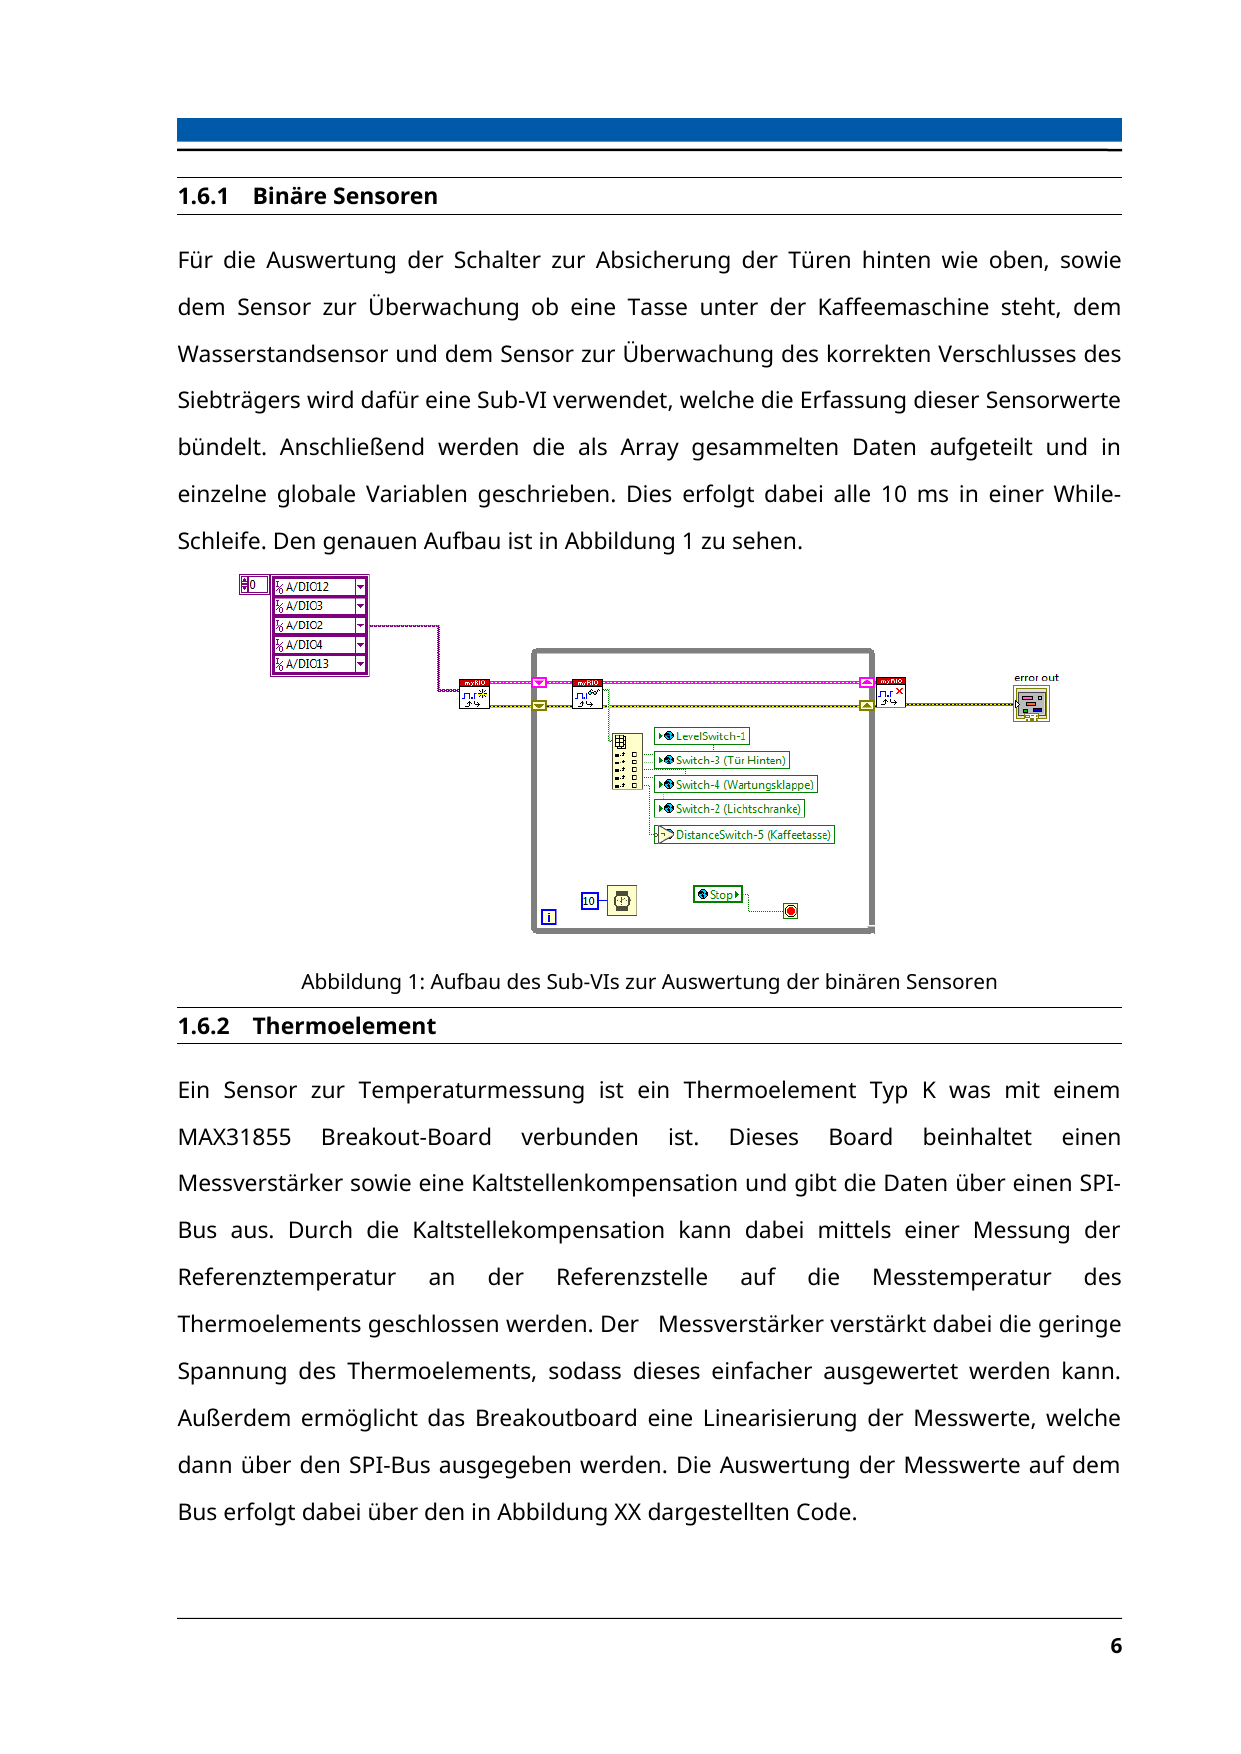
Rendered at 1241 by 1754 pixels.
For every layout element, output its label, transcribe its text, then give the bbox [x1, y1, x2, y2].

text Ein Sensor zur Temperaturmessung ist ein Thermoelement Typ K was mit einem MAX31855 Breakout-Board verbunden ist. Dieses Board beinhaltet einen Messverstärker sowie eine Kaltstellenkompensation und gibt die Daten über einen SPI-Bus aus. Durch die Kaltstellekompensation kann dabei mittels einer Messung der Referenztemperatur an der Referenzstelle auf die Messtemperatur des Thermoelements geschlossen werden. Der Messverstärker verstärkt dabei die geringe Spannung des Thermoelements, sodass dieses einfacher ausgewertet werden kann. Außerdem ermöglicht das Breakoutboard eine Linearisierung der Messwerte, welche dann über den SPI-Bus ausgegeben werden. Die Auswertung der Messwerte auf dem Bus erfolgt dabei über den in Abbildung XX dargestellten Code. [177, 1074, 1122, 1527]
picture [236, 572, 1063, 954]
text Für die Auswertung der Schalter zur Absicherung der Türen hinten wie oben, sowie dem Sensor zur Überwachung ob eine Tasse unter der Kaffeemaschine steht, dem Wasserstandsensor und dem Sensor zur Überwachung des korrekten Verschlusses des Siebträgers wird dafür eine Sub-VI verwendet, welche die Erfassung dieser Sensorwerte bündelt. Anschließend werden die als Array gesammelten Daten aufgeteilt und in einzelne globale Variablen geschrieben. Dies erfolgt dabei alle 10 ms in einer While-Schleife. Den genauen Aufbau ist in Abbildung 1 zu sehen. [177, 244, 1122, 556]
subtitle Binäre Sensoren [177, 178, 1122, 214]
subtitle Thermoelement [177, 1008, 1122, 1043]
